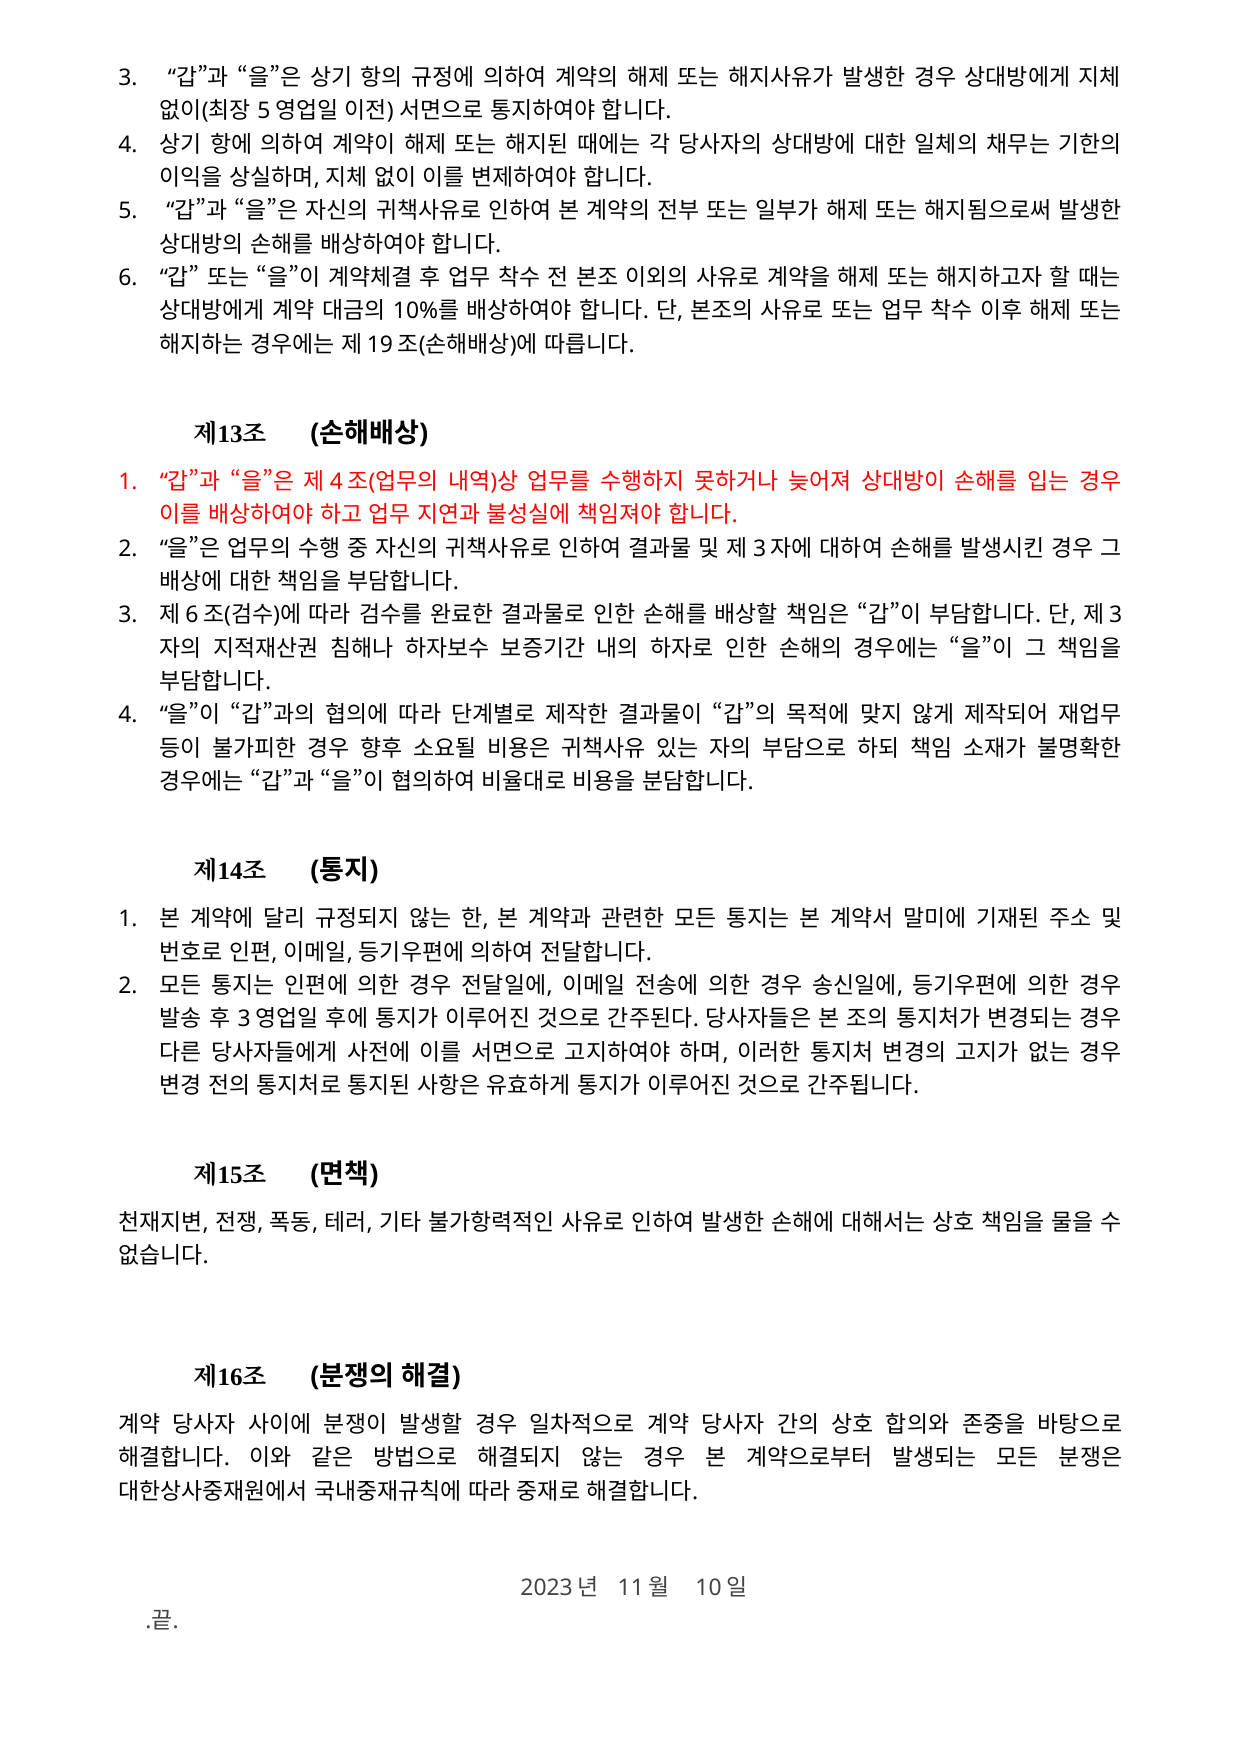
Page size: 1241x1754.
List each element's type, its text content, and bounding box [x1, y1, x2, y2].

text .끝. [145, 1602, 1122, 1635]
text 천재지변, 전쟁, 폭동, 테러, 기타 불가항력적인 사유로 인하여 발생한 손해에 대해서는 상호 책임을 물을 수 없습니다. [118, 1204, 1122, 1271]
subtitle (손해배상) [193, 411, 1122, 451]
list “갑”과 “을”은 제4조(업무의 내역)상 업무를 수행하지 못하거나 늦어져 상대방이 손해를 입는 경우 이를 배상하여야 하고 업무 지연과 불성실에 책임져야 합니다. [118, 463, 1122, 530]
list “갑” 또는 “을”이 계약체결 후 업무 착수 전 본조 이외의 사유로 계약을 해제 또는 해지하고자 할 때는 상대방에게 계약 대금의 10%를 배상하여야 합니다. 단, 본조의 사유로 또는 업무 착수 이후 해제 또는 해지하는 경우에는 제19조(손해배상)에 따릅니다. [118, 259, 1122, 359]
list 제6조(검수)에 따라 검수를 완료한 결과물로 인한 손해를 배상할 책임은 “갑”이 부담합니다. 단, 제3자의 지적재산권 침해나 하자보수 보증기간 내의 하자로 인한 손해의 경우에는 “을”이 그 책임을 부담합니다. [118, 596, 1122, 696]
list “갑”과 “을”은 자신의 귀책사유로 인하여 본 계약의 전부 또는 일부가 해제 또는 해지됨으로써 발생한 상대방의 손해를 배상하여야 합니다. [118, 192, 1122, 259]
text 2023년 11월 10일 [145, 1568, 1122, 1602]
list 모든 통지는 인편에 의한 경우 전달일에, 이메일 전송에 의한 경우 송신일에, 등기우편에 의한 경우 발송 후 3영업일 후에 통지가 이루어진 것으로 간주된다. 당사자들은 본 조의 통지처가 변경되는 경우 다른 당사자들에게 사전에 이를 서면으로 고지하여야 하며, 이러한 통지처 변경의 고지가 없는 경우 변경 전의 통지처로 통지된 사항은 유효하게 통지가 이루어진 것으로 간주됩니다. [118, 967, 1122, 1100]
list 상기 항에 의하여 계약이 해제 또는 해지된 때에는 각 당사자의 상대방에 대한 일체의 채무는 기한의 이익을 상실하며, 지체 없이 이를 변제하여야 합니다. [118, 126, 1122, 192]
subtitle (면책) [193, 1152, 1122, 1192]
subtitle (분쟁의 해결) [193, 1354, 1122, 1393]
text 계약 당사자 사이에 분쟁이 발생할 경우 일차적으로 계약 당사자 간의 상호 합의와 존중을 바탕으로 해결합니다. 이와 같은 방법으로 해결되지 않는 경우 본 계약으로부터 발생되는 모든 분쟁은 대한상사중재원에서 국내중재규칙에 따라 중재로 해결합니다. [118, 1406, 1122, 1506]
list 본 계약에 달리 규정되지 않는 한, 본 계약과 관련한 모든 통지는 본 계약서 말미에 기재된 주소 및 번호로 인편, 이메일, 등기우편에 의하여 전달합니다. [118, 900, 1122, 967]
subtitle (통지) [193, 848, 1122, 888]
list “을”은 업무의 수행 중 자신의 귀책사유로 인하여 결과물 및 제3자에 대하여 손해를 발생시킨 경우 그 배상에 대한 책임을 부담합니다. [118, 530, 1122, 596]
list “을”이 “갑”과의 협의에 따라 단계별로 제작한 결과물이 “갑”의 목적에 맞지 않게 제작되어 재업무 등이 불가피한 경우 향후 소요될 비용은 귀책사유 있는 자의 부담으로 하되 책임 소재가 불명확한 경우에는 “갑”과 “을”이 협의하여 비율대로 비용을 분담합니다. [118, 696, 1122, 796]
list “갑”과 “을”은 상기 항의 규정에 의하여 계약의 해제 또는 해지사유가 발생한 경우 상대방에게 지체 없이(최장 5영업일 이전) 서면으로 통지하여야 합니다. [118, 59, 1122, 126]
